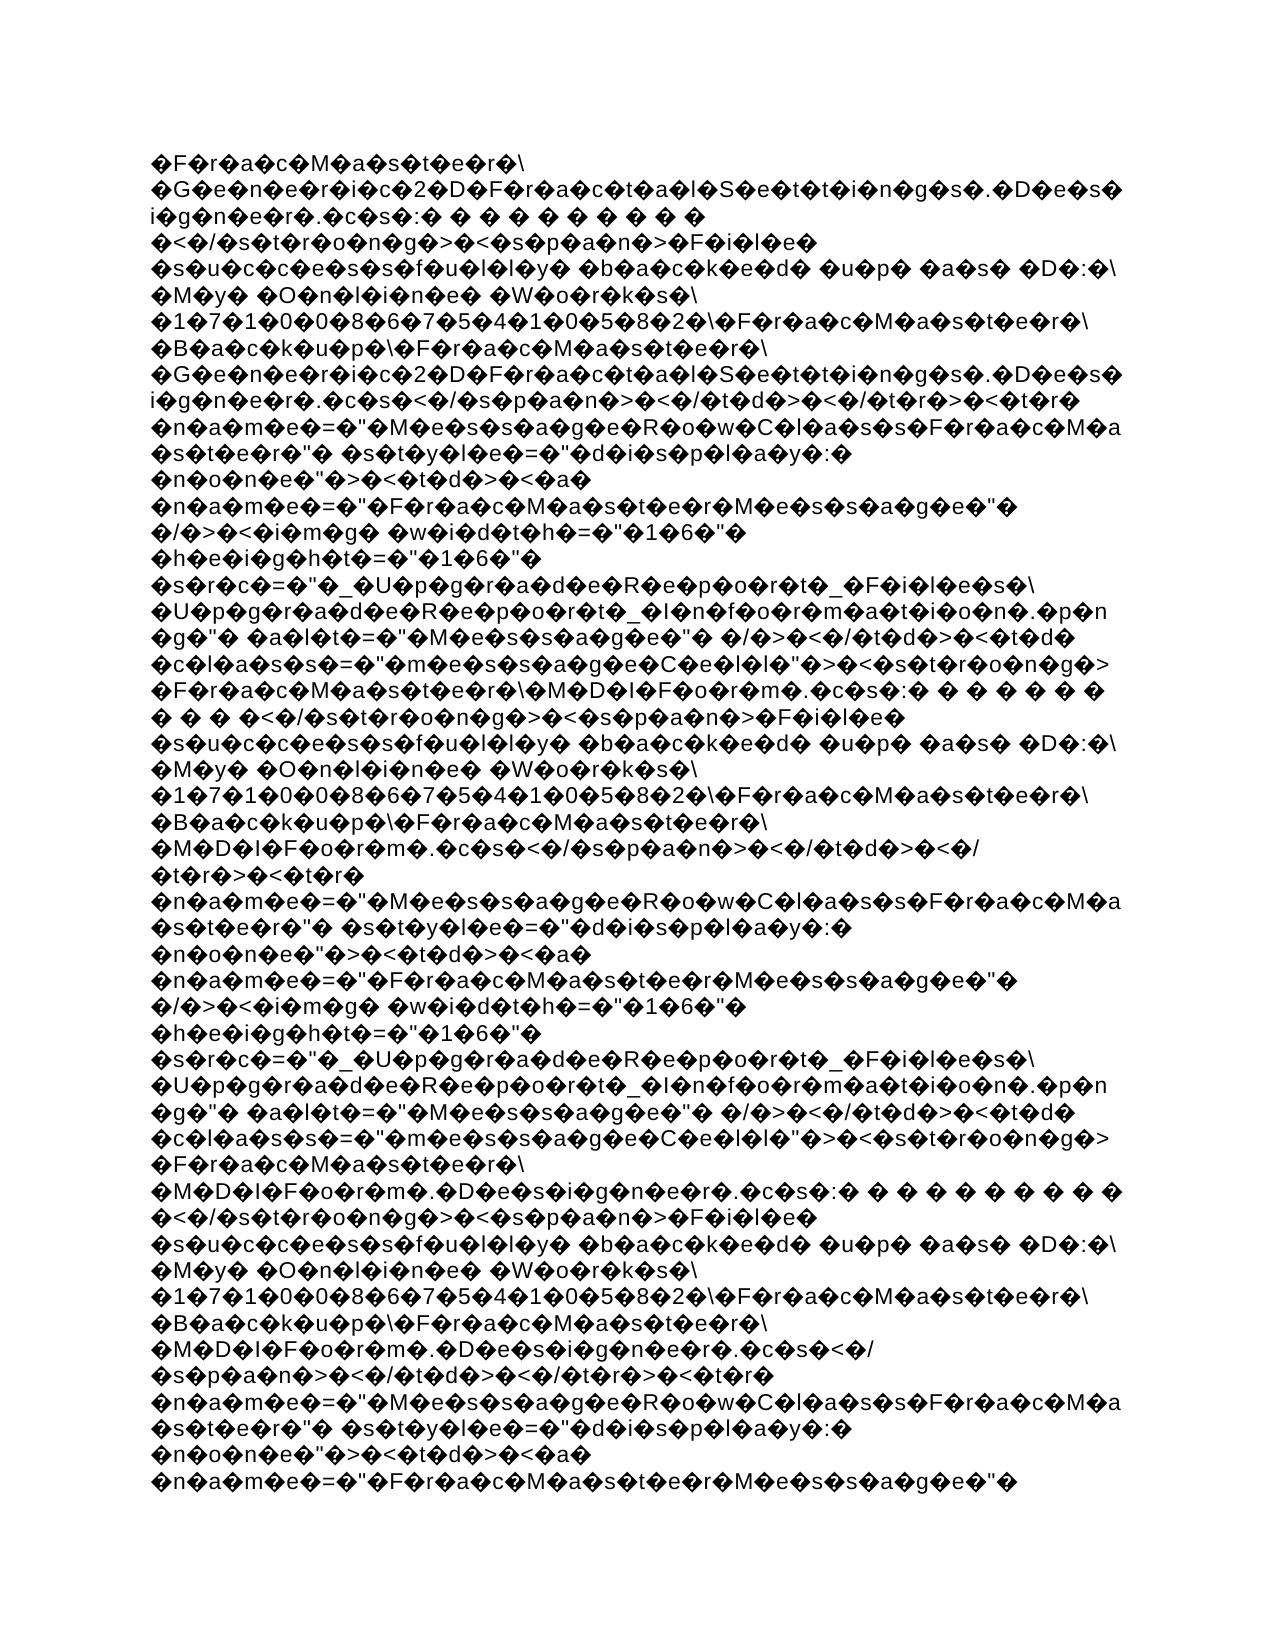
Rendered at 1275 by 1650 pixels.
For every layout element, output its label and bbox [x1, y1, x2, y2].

text [150, 150, 1125, 1494]
